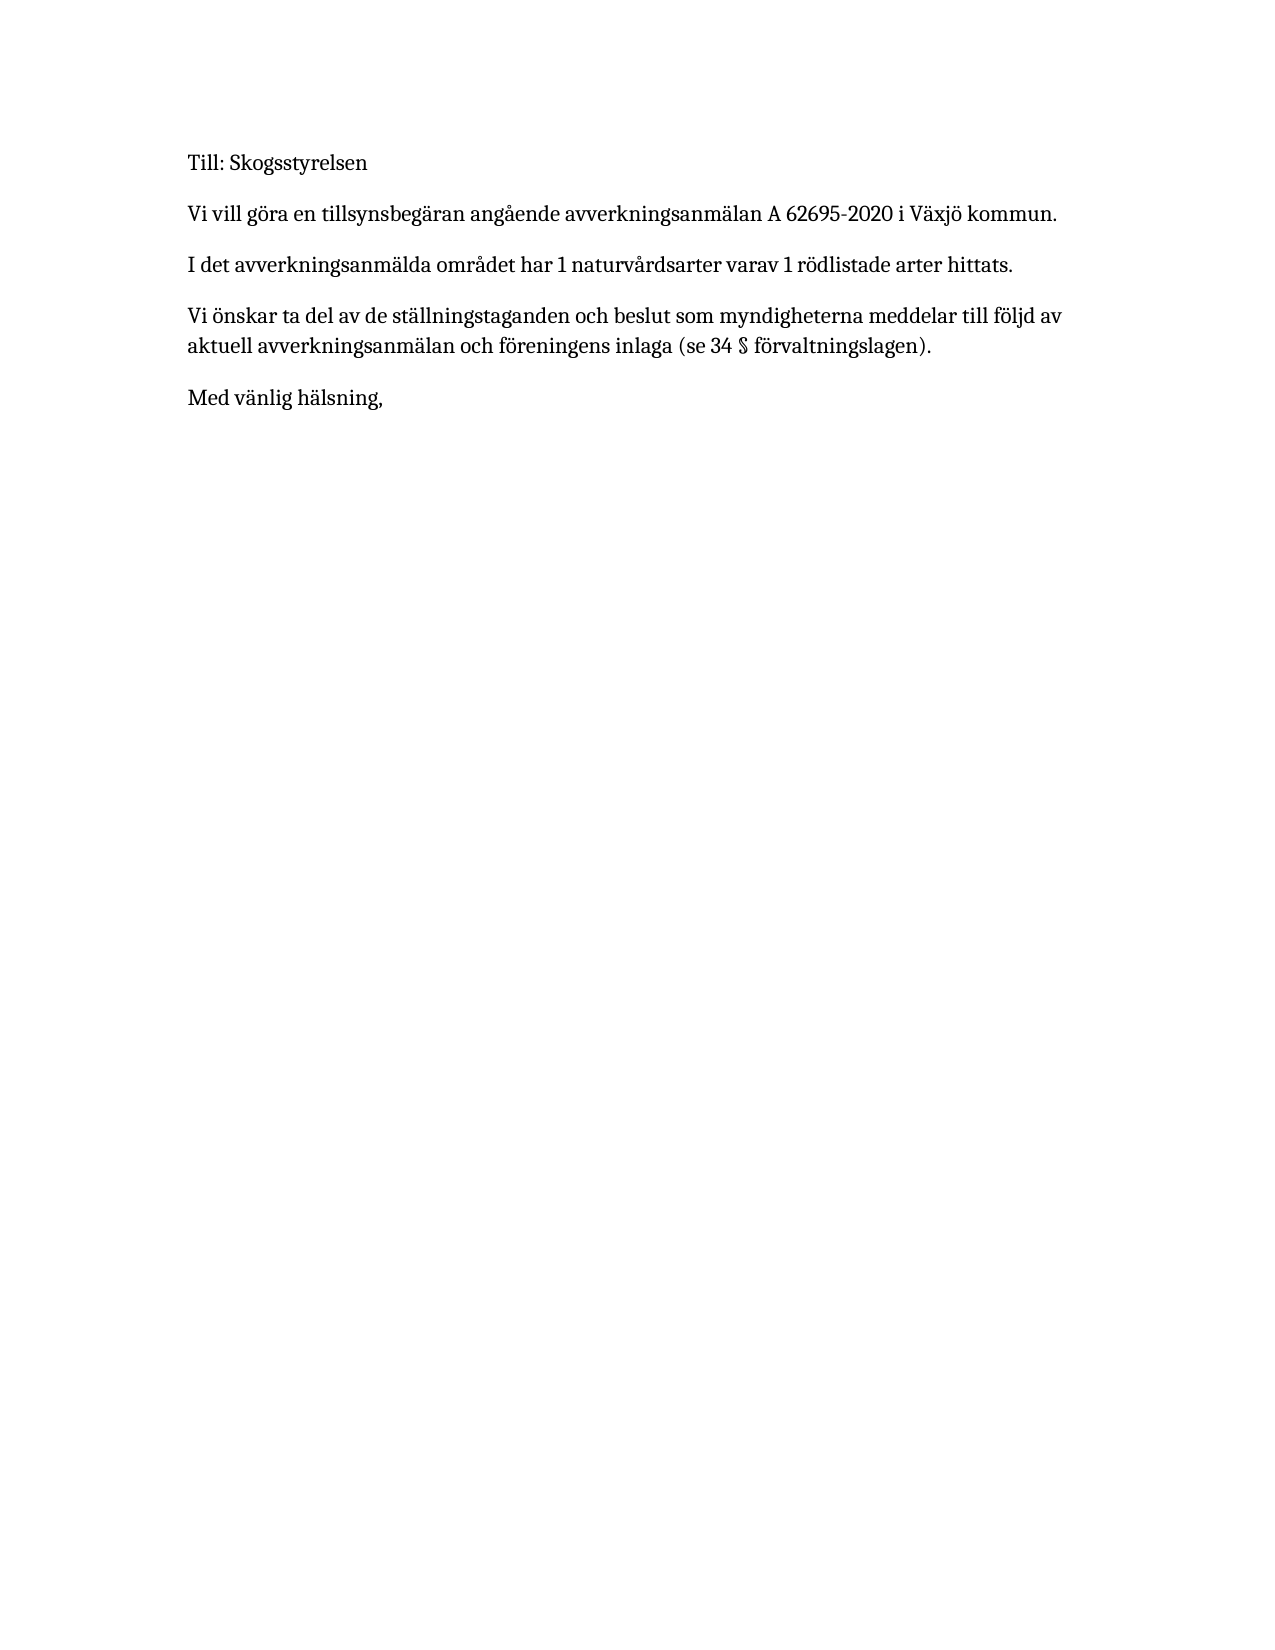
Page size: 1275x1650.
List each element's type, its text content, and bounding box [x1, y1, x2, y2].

text Med vänlig hälsning, [187, 384, 1087, 441]
text Vi önskar ta del av de ställningstaganden och beslut som myndigheterna meddelar till följd av aktuell avverkningsanmälan och föreningens inlaga (se 34 § förvaltningslagen). [187, 303, 1087, 360]
text Vi vill göra en tillsynsbegäran angående avverkningsanmälan A 62695-2020 i Växjö kommun. [187, 201, 1087, 227]
text I det avverkningsanmälda området har 1 naturvårdsarter varav 1 rödlistade arter hittats. [187, 252, 1087, 278]
text Till: Skogsstyrelsen [187, 150, 1087, 176]
